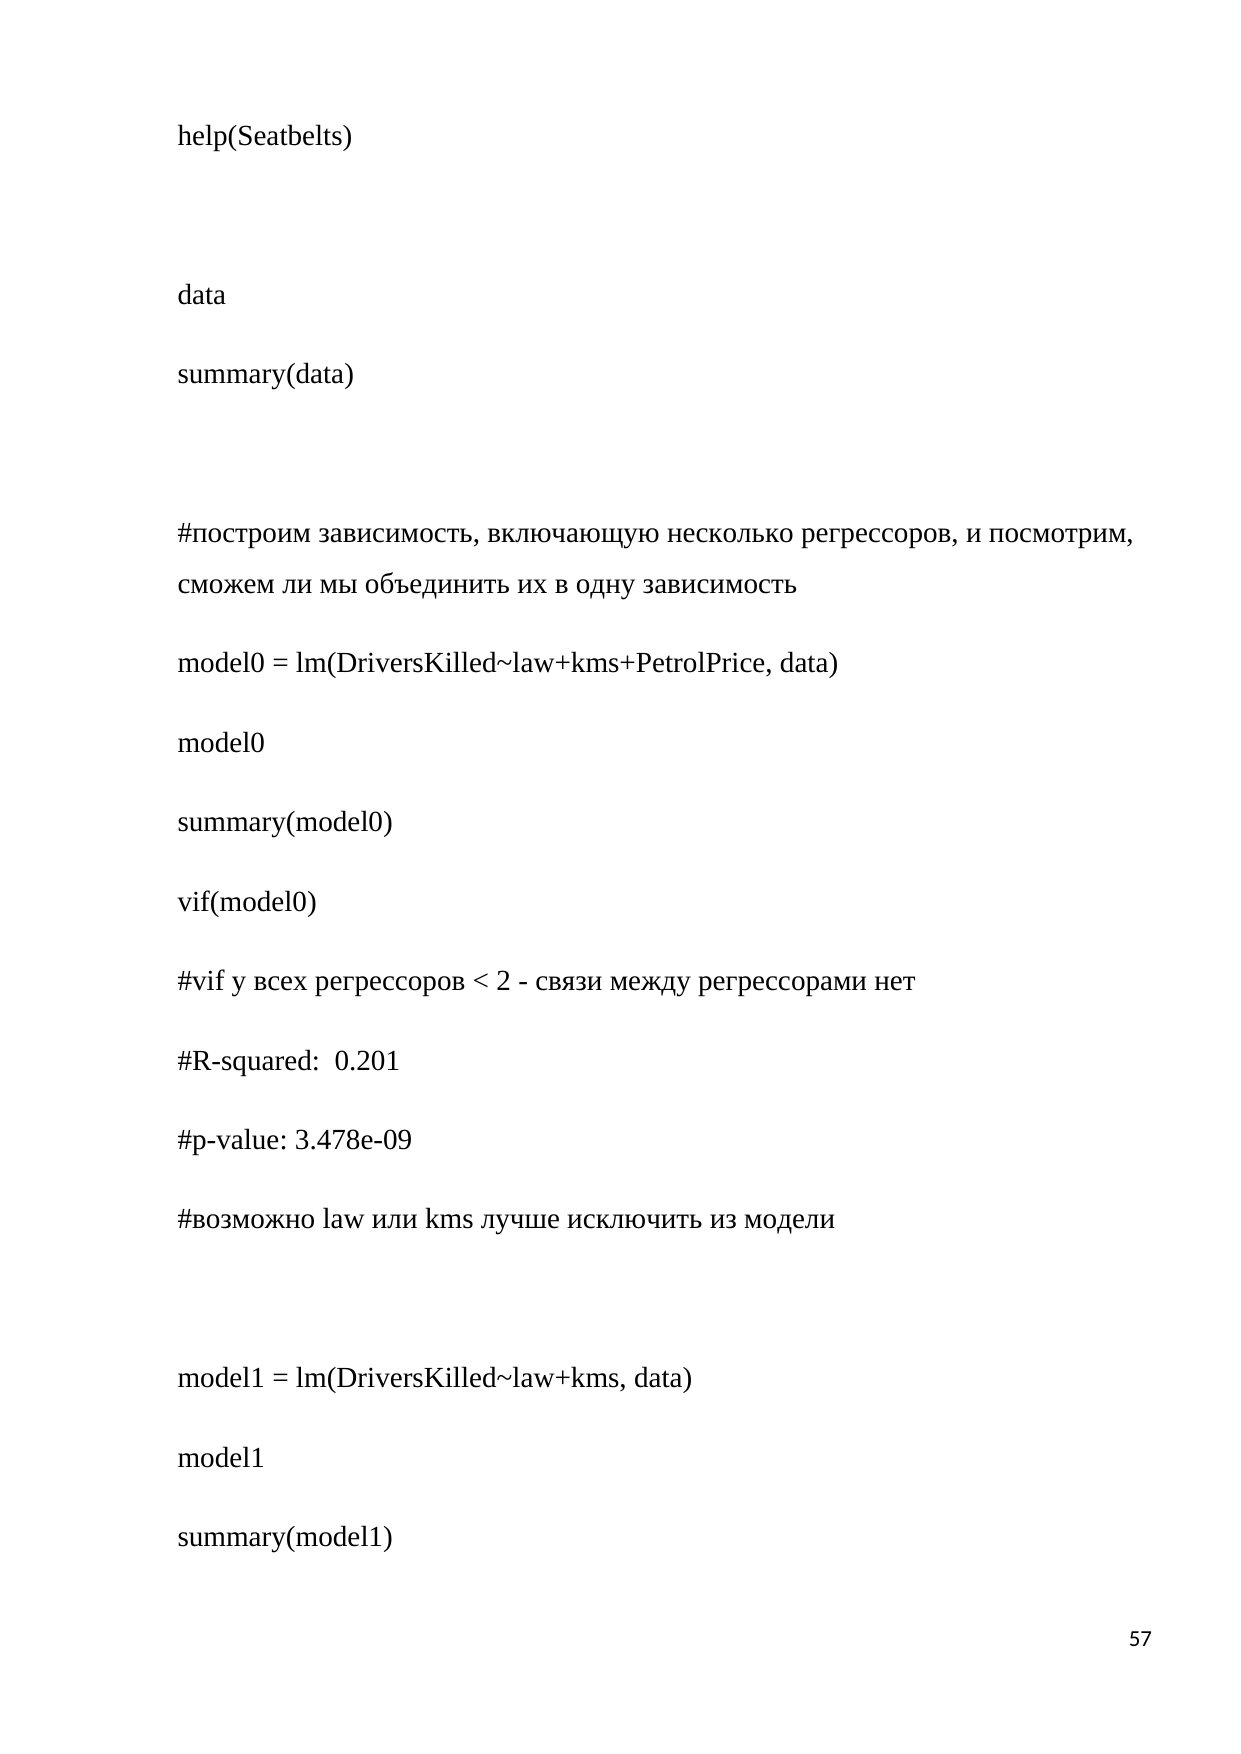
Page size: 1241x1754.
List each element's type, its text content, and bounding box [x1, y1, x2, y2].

text summary(model0) [177, 804, 1152, 838]
text model1 = lm(DriversKilled~law+kms, data) [177, 1361, 1152, 1394]
text vif(model0) [177, 884, 1152, 917]
text #R-squared: 0.201 [177, 1043, 1152, 1076]
text #построим зависимость, включающую несколько регрессоров, и посмотрим, сможем ли мы объединить их в одну зависимость [177, 516, 1152, 599]
text summary(data) [177, 357, 1152, 390]
text data [177, 277, 1152, 311]
text model0 = lm(DriversKilled~law+kms+PetrolPrice, data) [177, 645, 1152, 679]
text #vif у всех регрессоров < 2 - связи между регрессорами нет [177, 963, 1152, 997]
text model0 [177, 725, 1152, 758]
text #p-value: 3.478e-09 [177, 1122, 1152, 1156]
text summary(model1) [177, 1519, 1152, 1553]
text help(Seatbelts) [177, 118, 1152, 152]
text model1 [177, 1440, 1152, 1474]
text #возможно law или kms лучше исключить из модели [177, 1202, 1152, 1235]
